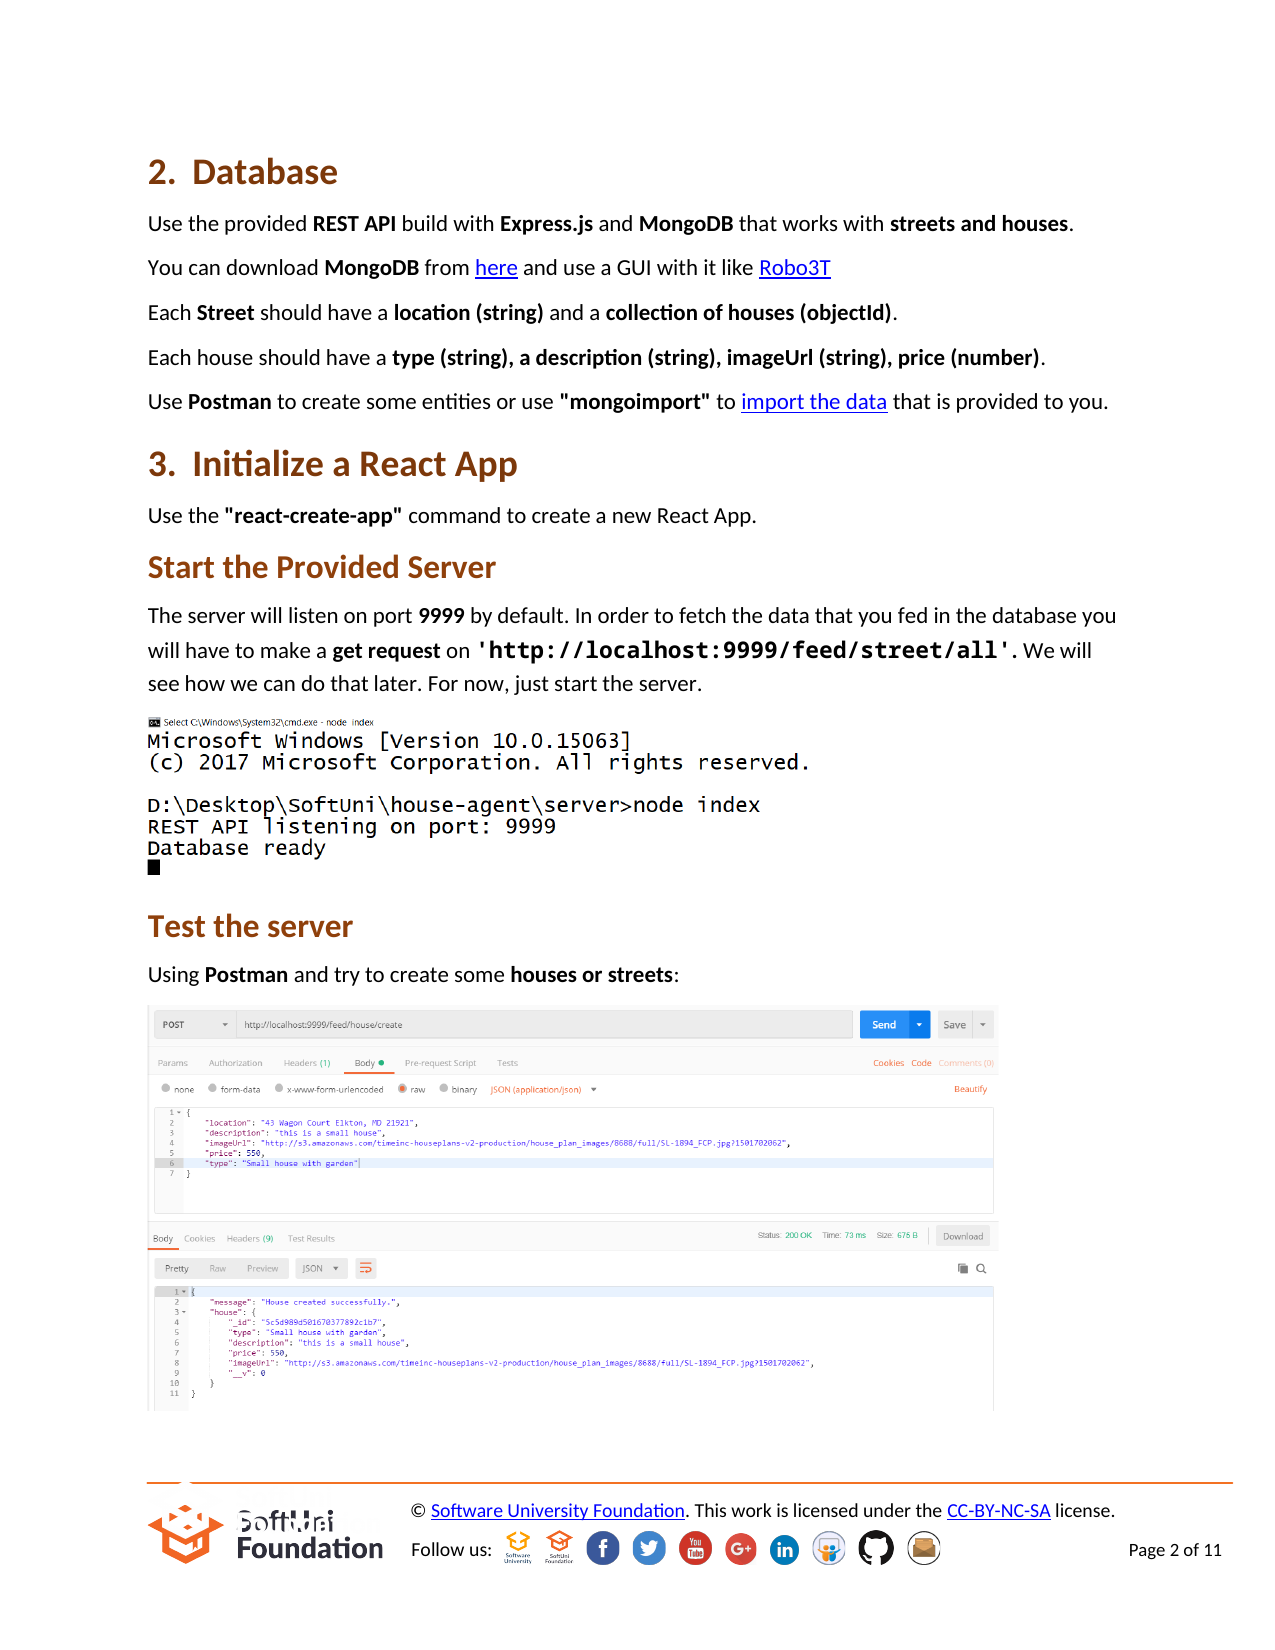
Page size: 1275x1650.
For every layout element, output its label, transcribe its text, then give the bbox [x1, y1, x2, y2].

picture [586, 1531, 620, 1565]
picture [725, 1533, 757, 1565]
picture [147, 1480, 383, 1564]
picture [907, 1531, 941, 1565]
subtitle Start the Provided Server [148, 546, 1127, 587]
picture [770, 1556, 778, 1565]
text Use the "react-create-app" command to create a new React App. [148, 501, 1127, 529]
picture [545, 1530, 574, 1565]
text Use the provided REST API build with Express.js and MongoDB that works with streets and houses. [148, 209, 1127, 237]
picture [679, 1531, 712, 1565]
picture [770, 1535, 778, 1544]
picture [858, 1530, 894, 1565]
subtitle Database [148, 148, 1127, 193]
subtitle Initialize a React App [148, 440, 1127, 486]
text Using Postman and try to create some houses or streets: [148, 961, 1127, 989]
text You can download MongoDB from here and use a GUI with it like Robo3T [148, 253, 1127, 281]
picture [791, 1556, 799, 1565]
text Each Street should have a location (string) and a collection of houses (objectId). [148, 298, 1127, 326]
picture [504, 1531, 532, 1565]
text Use Postman to create some entities or use "mongoimport" to import the data that is provided to you. [148, 387, 1127, 415]
text Each house should have a type (string), a description (string), imageUrl (string), price (number). [148, 343, 1127, 371]
picture [632, 1531, 666, 1565]
picture [147, 1005, 999, 1411]
picture [791, 1535, 799, 1544]
text The server will listen on port 9999 by default. In order to fetch the data that you fed in the database you will have to make a get request on 'http://localhost:9999/feed/street/all'. We will see how we can do that later. For now, just start the server. [148, 601, 1127, 697]
picture [783, 1547, 792, 1556]
subtitle Test the server [148, 906, 1127, 946]
picture [812, 1531, 846, 1565]
picture [147, 714, 826, 889]
